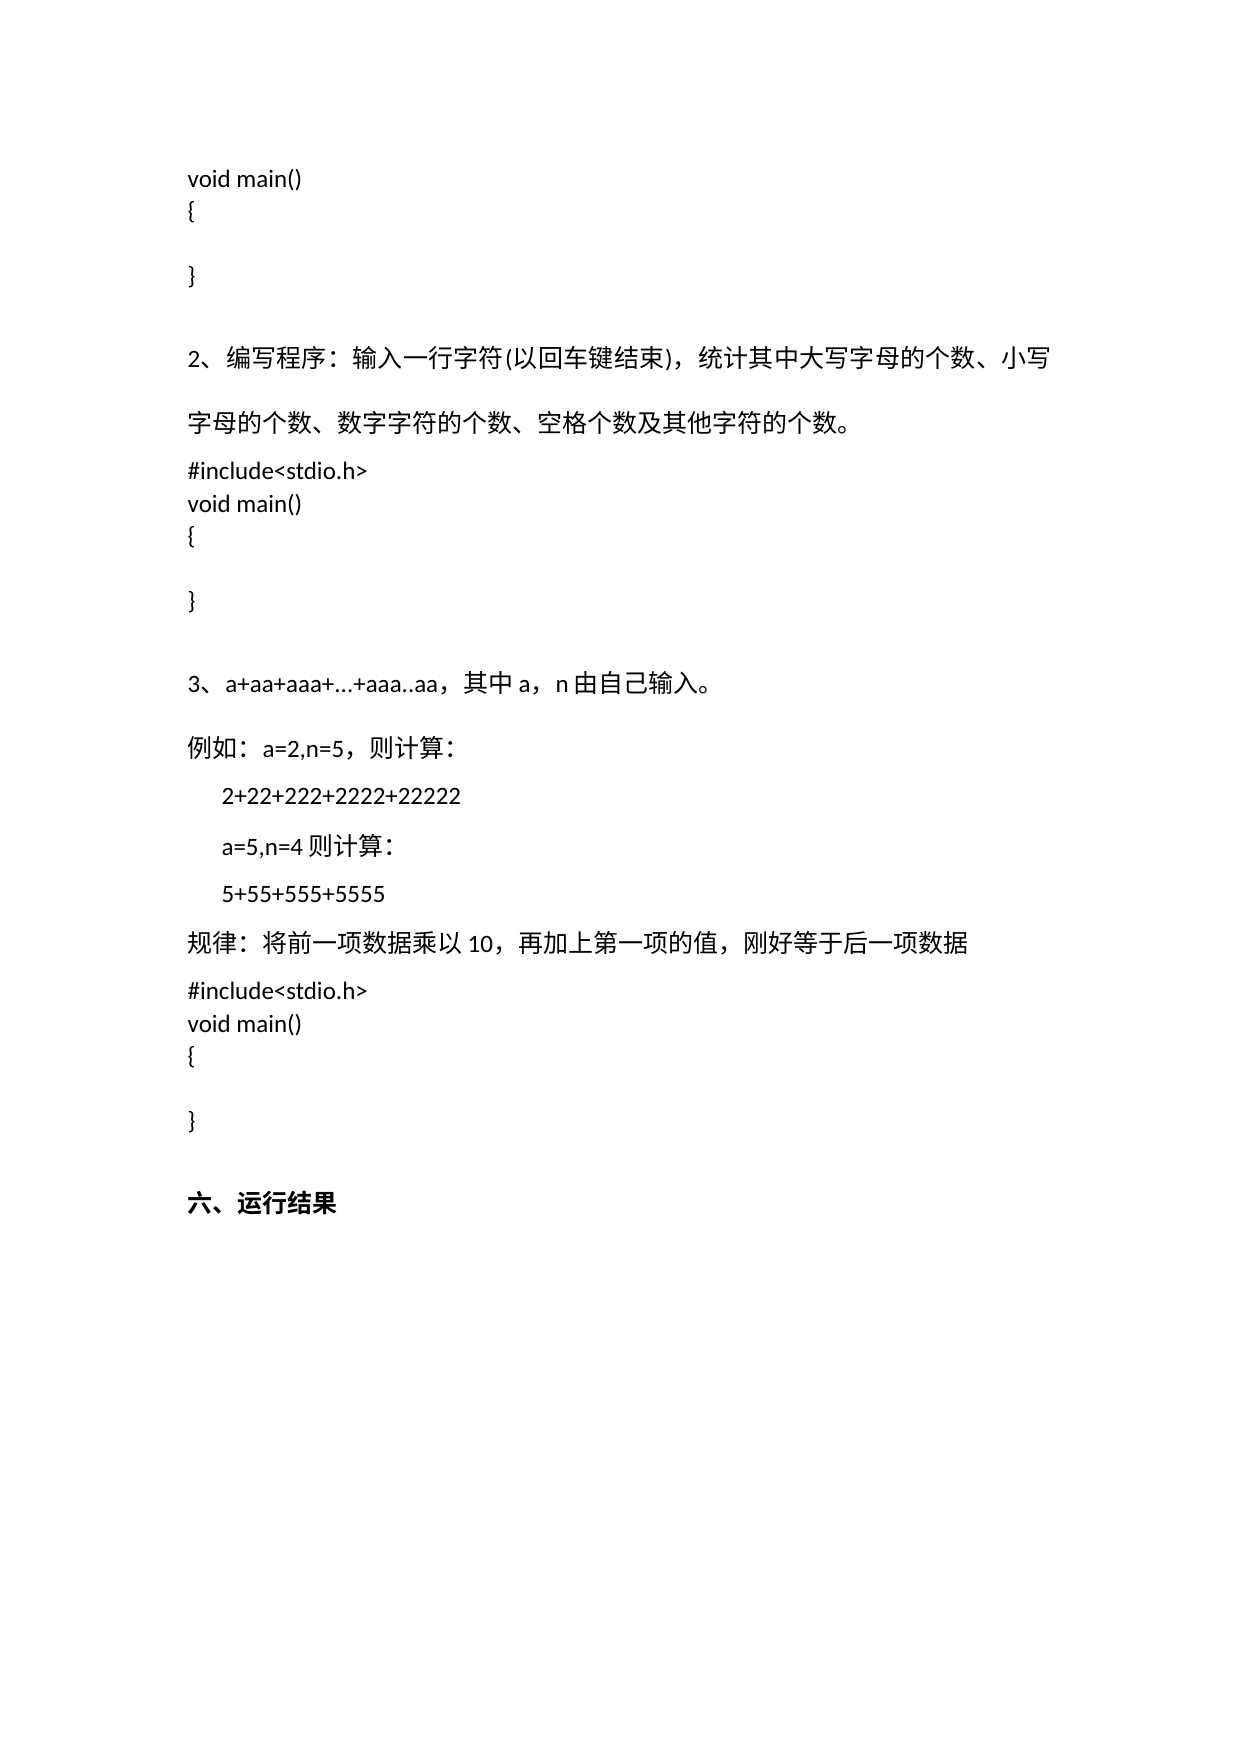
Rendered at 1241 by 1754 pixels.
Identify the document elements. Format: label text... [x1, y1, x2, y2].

text } [187, 259, 1053, 292]
text { [187, 194, 1053, 227]
text 3、a+aa+aaa+...+aaa..aa，其中a，n由自己输入。 [187, 649, 1053, 714]
text 例如：a=2,n=5，则计算： [187, 714, 1053, 779]
text void main() [187, 1007, 1053, 1039]
text 2、编写程序：输入一行字符(以回车键结束)，统计其中大写字母的个数、小写字母的个数、数字字符的个数、空格个数及其他字符的个数。 [187, 324, 1053, 454]
text } [187, 1104, 1053, 1137]
text { [187, 1039, 1053, 1072]
text #include<stdio.h> [187, 974, 1053, 1007]
text void main() [187, 162, 1053, 194]
text #include<stdio.h> [187, 454, 1053, 487]
text void main() [187, 487, 1053, 519]
text 5+55+555+5555 [187, 877, 1053, 909]
text 2+22+222+2222+22222 [187, 779, 1053, 812]
text 六、运行结果 [187, 1169, 1053, 1234]
text { [187, 519, 1053, 552]
text a=5,n=4 则计算： [187, 812, 1053, 877]
text 规律：将前一项数据乘以10，再加上第一项的值，刚好等于后一项数据 [187, 909, 1053, 974]
text } [187, 584, 1053, 617]
